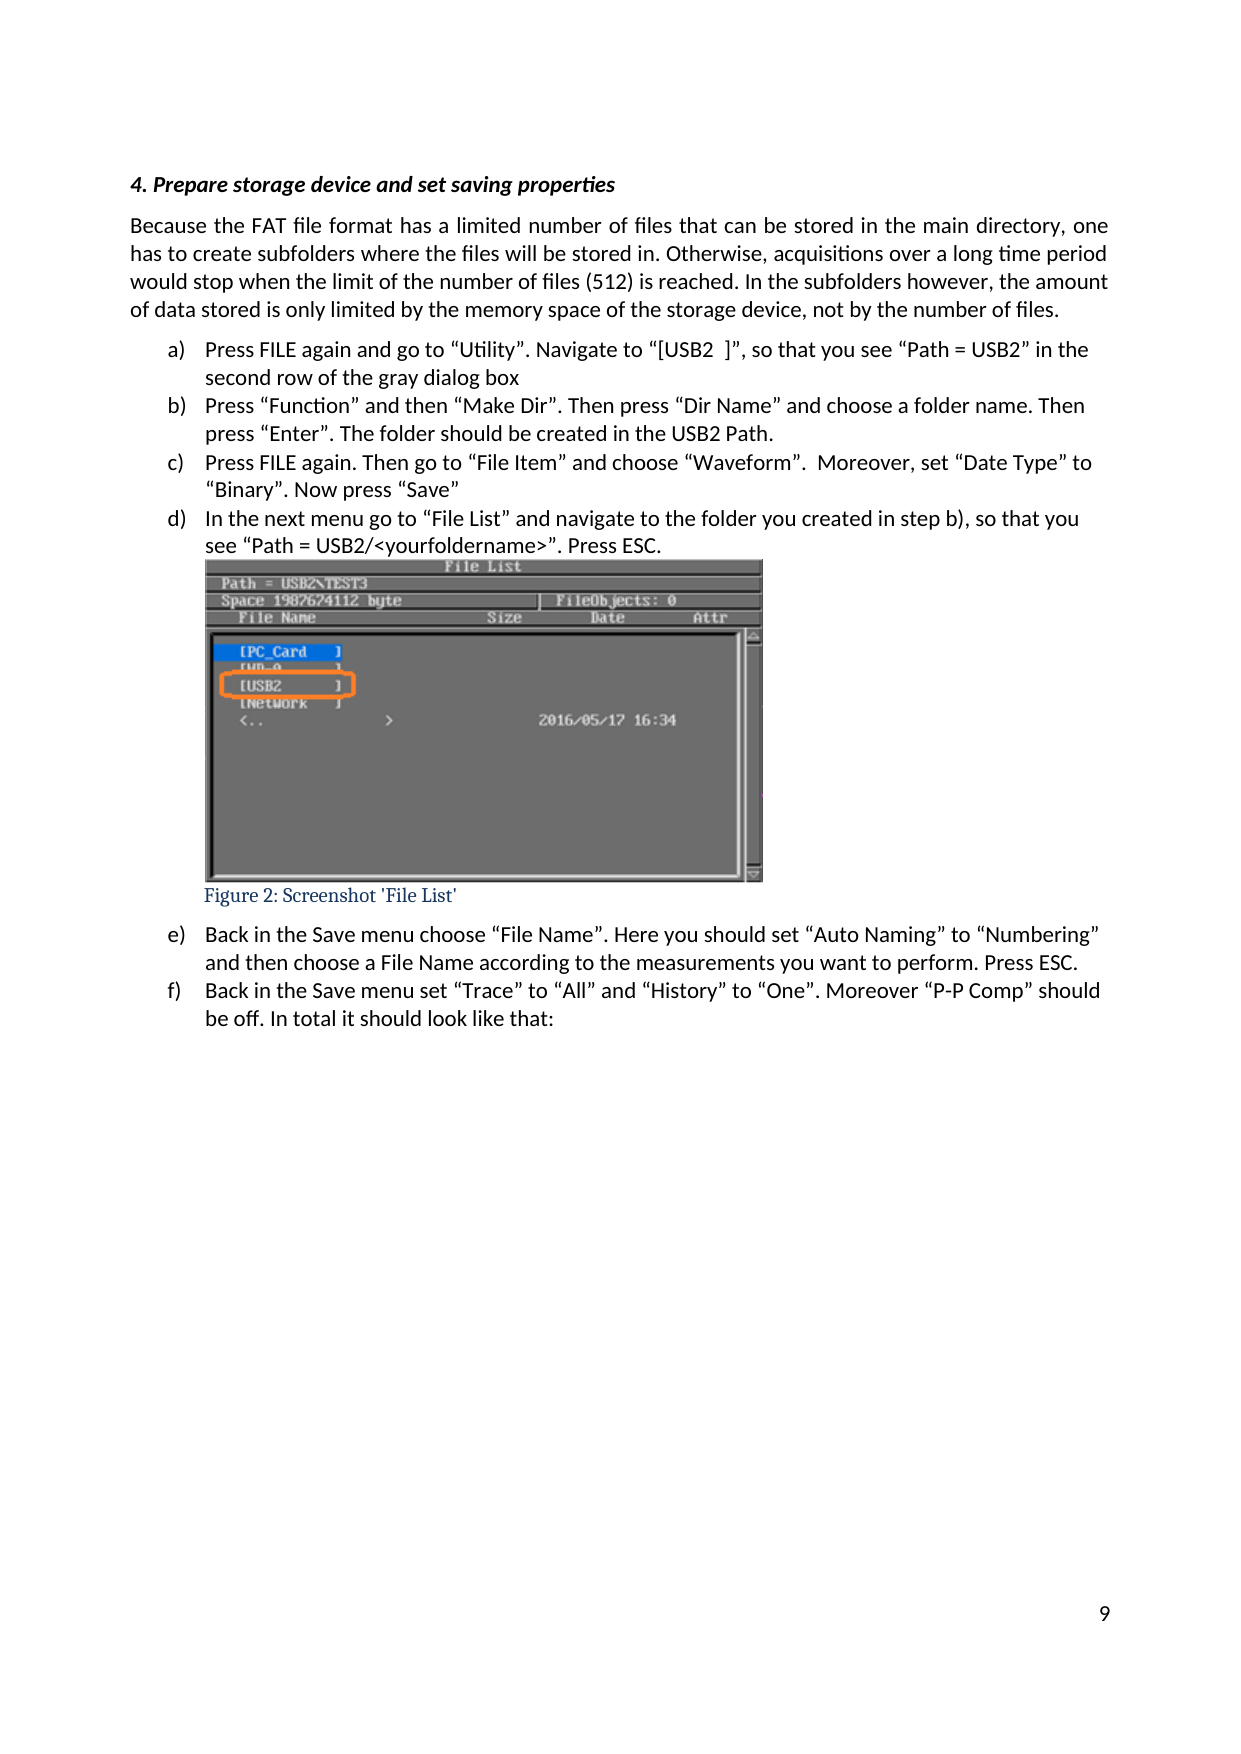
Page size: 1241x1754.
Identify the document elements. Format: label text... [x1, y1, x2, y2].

list Press “Function” and then “Make Dir”. Then press “Dir Name” and choose a folder name. Then press “Enter”. The folder should be created in the USB2 Path. [167, 392, 1110, 448]
text Figure 2: Screenshot 'File List' [130, 884, 1110, 908]
list Press FILE again and go to “Utility”. Navigate to “[USB2 ]”, so that you see “Path = USB2” in the second row of the gray dialog box [167, 336, 1110, 392]
list In the next menu go to “File List” and navigate to the folder you created in step b), so that you see “Path = USB2/<yourfoldername>”. Press ESC. [167, 504, 1110, 560]
list Press FILE again. Then go to “File Item” and choose “Waveform”. Moreover, set “Date Type” to “Binary”. Now press “Save” [167, 448, 1110, 504]
list Back in the Save menu choose “File Name”. Here you should set “Auto Naming” to “Numbering” and then choose a File Name according to the measurements you want to perform. Press ESC. [167, 921, 1110, 977]
picture [205, 559, 763, 884]
list Back in the Save menu set “Trace” to “All” and “History” to “One”. Moreover “P-P Comp” should be off. In total it should look like that: [167, 977, 1110, 1033]
text 4. Prepare storage device and set saving properties [130, 170, 1110, 198]
text Because the FAT file format has a limited number of files that can be stored in the main directory, one has to create subfolders where the files will be stored in. Otherwise, acquisitions over a long time period would stop when the limit of the number of files (512) is reached. In the subfolders however, the amount of data stored is only limited by the memory space of the storage device, not by the number of files. [130, 211, 1110, 323]
